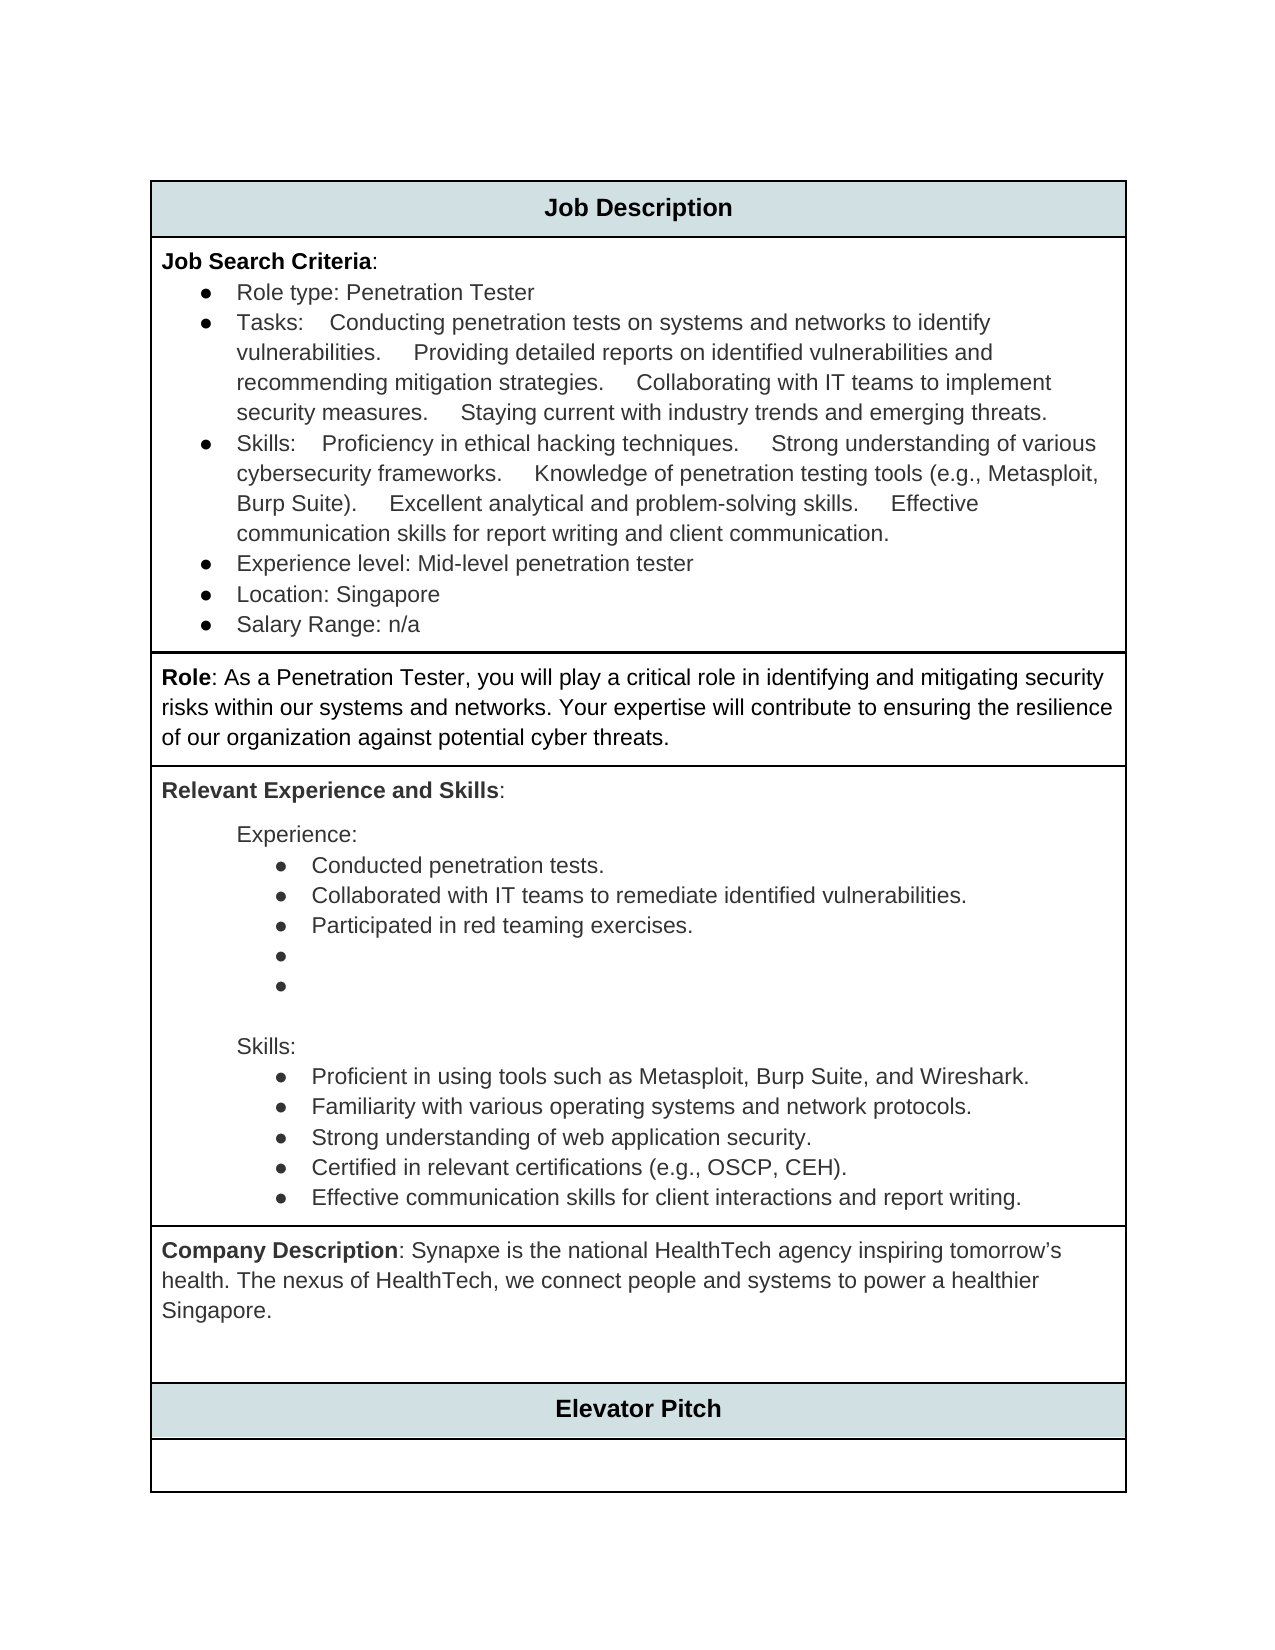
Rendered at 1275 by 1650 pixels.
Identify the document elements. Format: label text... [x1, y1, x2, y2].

table_cell Elevator Pitch [152, 1384, 1125, 1437]
table_cell Company Description: Synapxe is the national HealthTech agency inspiring tomorrow’s health. The nexus of HealthTech, we connect people and systems to power a healthier Singapore. [152, 1227, 1125, 1382]
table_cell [152, 1440, 1125, 1491]
table_cell Job Search Criteria: Role type: Penetration Tester Tasks: Conducting penetration tests on systems and networks to identify vulnerabilities. Providing detailed reports on identified vulnerabilities and recommending mitigation strategies. Collaborating with IT teams to implement security measures. Staying current with industry trends and emerging threats. Skills: Proficiency in ethical hacking techniques. Strong understanding of various cybersecurity frameworks. Knowledge of penetration testing tools (e.g., Metasploit, Burp Suite). Excellent analytical and problem-solving skills. Effective communication skills for report writing and client communication. Experience level: Mid-level penetration tester Location: Singapore Salary Range: n/a [152, 238, 1125, 651]
table_header Job Description [152, 182, 1125, 236]
table_cell Relevant Experience and Skills: Experience: Conducted penetration tests. Collaborated with IT teams to remediate identified vulnerabilities. Participated in red teaming exercises. Skills: Proficient in using tools such as Metasploit, Burp Suite, and Wireshark. Familiarity with various operating systems and network protocols. Strong understanding of web application security. Certified in relevant certifications (e.g., OSCP, CEH). Effective communication skills for client interactions and report writing. [152, 767, 1125, 1224]
table_cell Role: As a Penetration Tester, you will play a critical role in identifying and mitigating security risks within our systems and networks. Your expertise will contribute to ensuring the resilience of our organization against potential cyber threats. [152, 654, 1125, 765]
